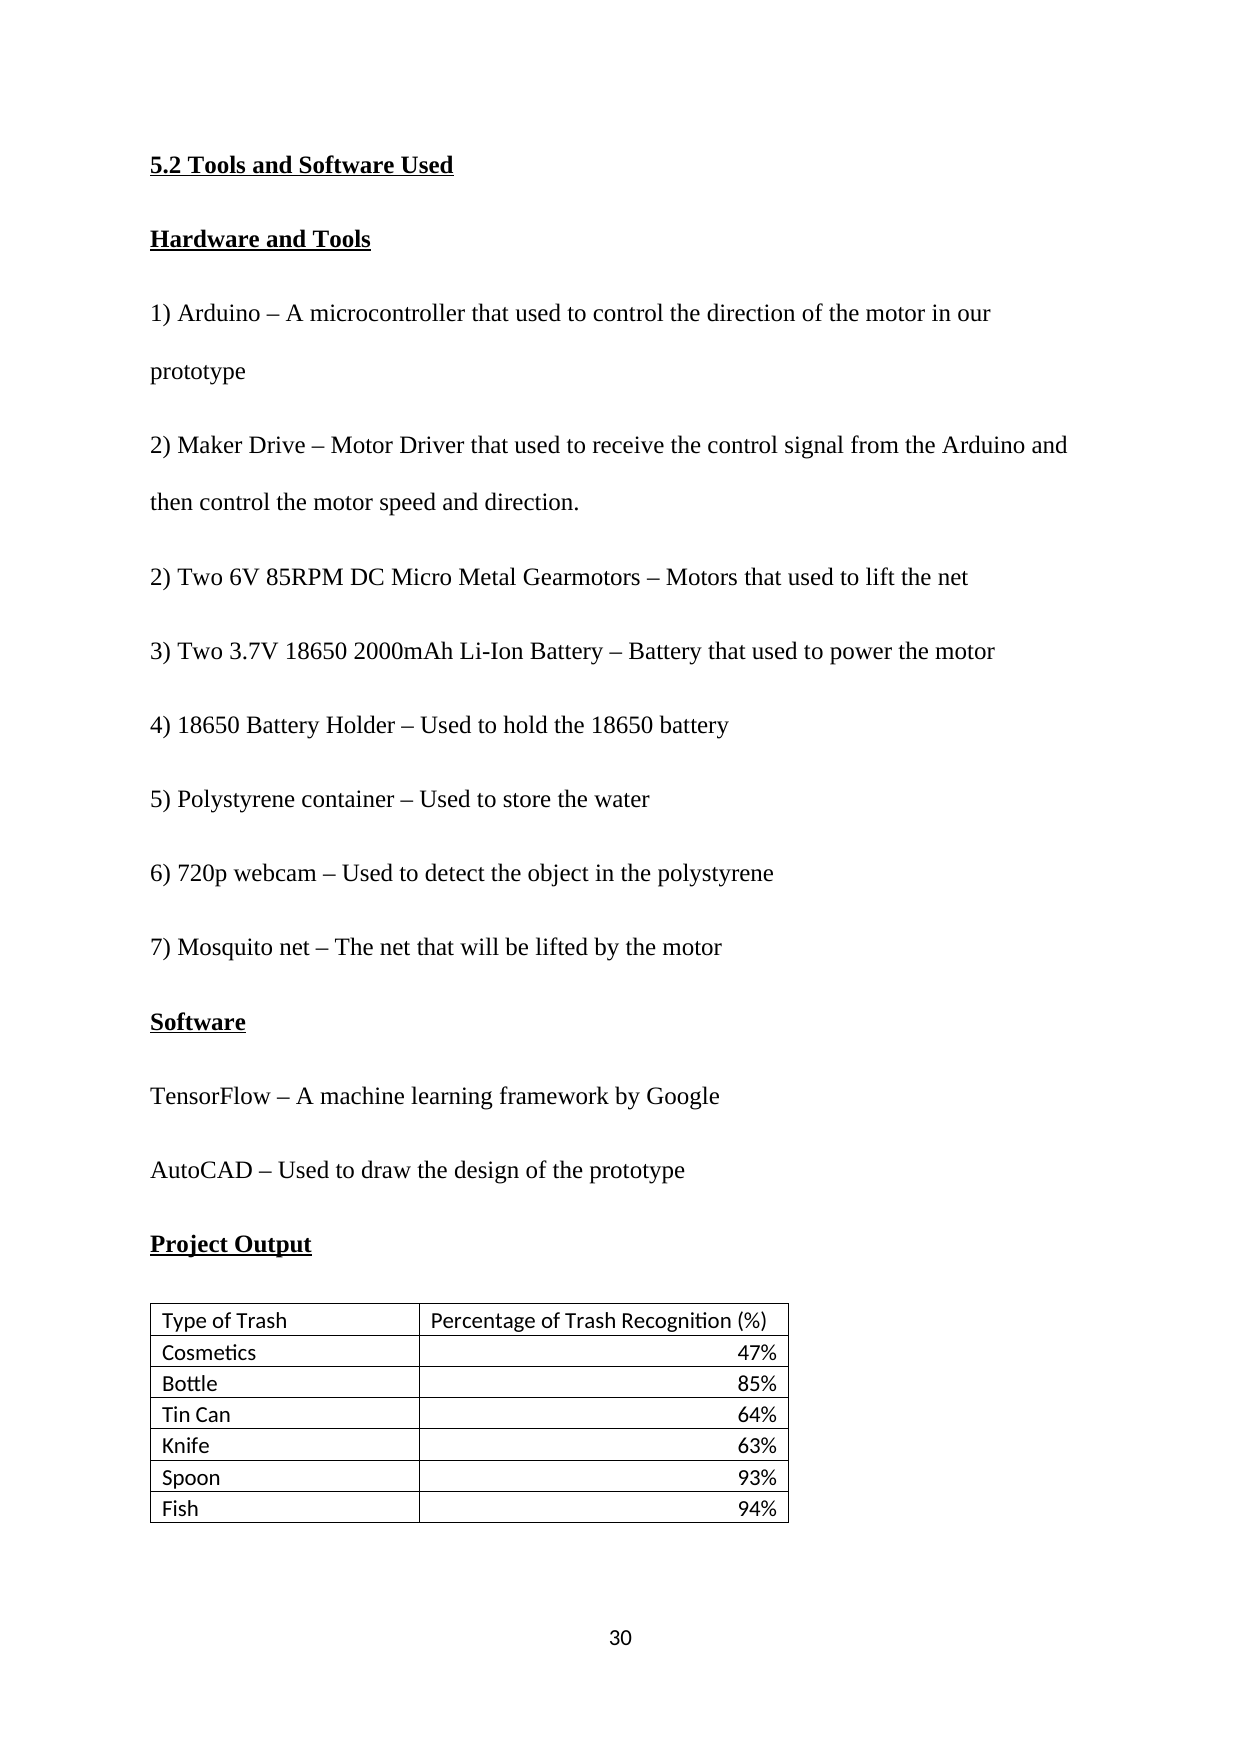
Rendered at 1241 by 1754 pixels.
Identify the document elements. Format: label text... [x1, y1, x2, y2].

text TensorFlow – A machine learning framework by Google [150, 1081, 1090, 1109]
table_cell 93% [420, 1461, 788, 1491]
text Project Output [150, 1229, 1090, 1258]
text 1) Arduino – A microcontroller that used to control the direction of the motor in our prototype [150, 298, 1090, 384]
text 2) Two 6V 85RPM DC Micro Metal Gearmotors – Motors that used to lift the net [150, 562, 1090, 590]
text 5) Polystyrene container – Used to store the water [150, 784, 1090, 813]
table_cell Fish [151, 1492, 419, 1522]
table_cell Cosmetics [151, 1336, 419, 1366]
text 5.2 Tools and Software Used [150, 150, 1090, 179]
table_header Type of Trash [151, 1304, 419, 1334]
table_cell Knife [151, 1429, 419, 1459]
text Software [150, 1007, 1090, 1035]
table_cell 64% [420, 1398, 788, 1428]
text 2) Maker Drive – Motor Driver that used to receive the control signal from the Arduino and then control the motor speed and direction. [150, 430, 1090, 516]
table_cell 63% [420, 1429, 788, 1459]
table_cell 85% [420, 1367, 788, 1397]
text 3) Two 3.7V 18650 2000mAh Li-Ion Battery – Battery that used to power the motor [150, 636, 1090, 664]
text 4) 18650 Battery Holder – Used to hold the 18650 battery [150, 710, 1090, 739]
text Hardware and Tools [150, 224, 1090, 253]
table_cell 47% [420, 1336, 788, 1366]
table_header Percentage of Trash Recognition (%) [420, 1304, 788, 1334]
table_cell Spoon [151, 1461, 419, 1491]
text 6) 720p webcam – Used to detect the object in the polystyrene [150, 858, 1090, 887]
text 7) Mosquito net – The net that will be lifted by the motor [150, 932, 1090, 961]
table_cell Tin Can [151, 1398, 419, 1428]
text AutoCAD – Used to draw the design of the prototype [150, 1155, 1090, 1184]
table_cell Bottle [151, 1367, 419, 1397]
table_cell 94% [420, 1492, 788, 1522]
